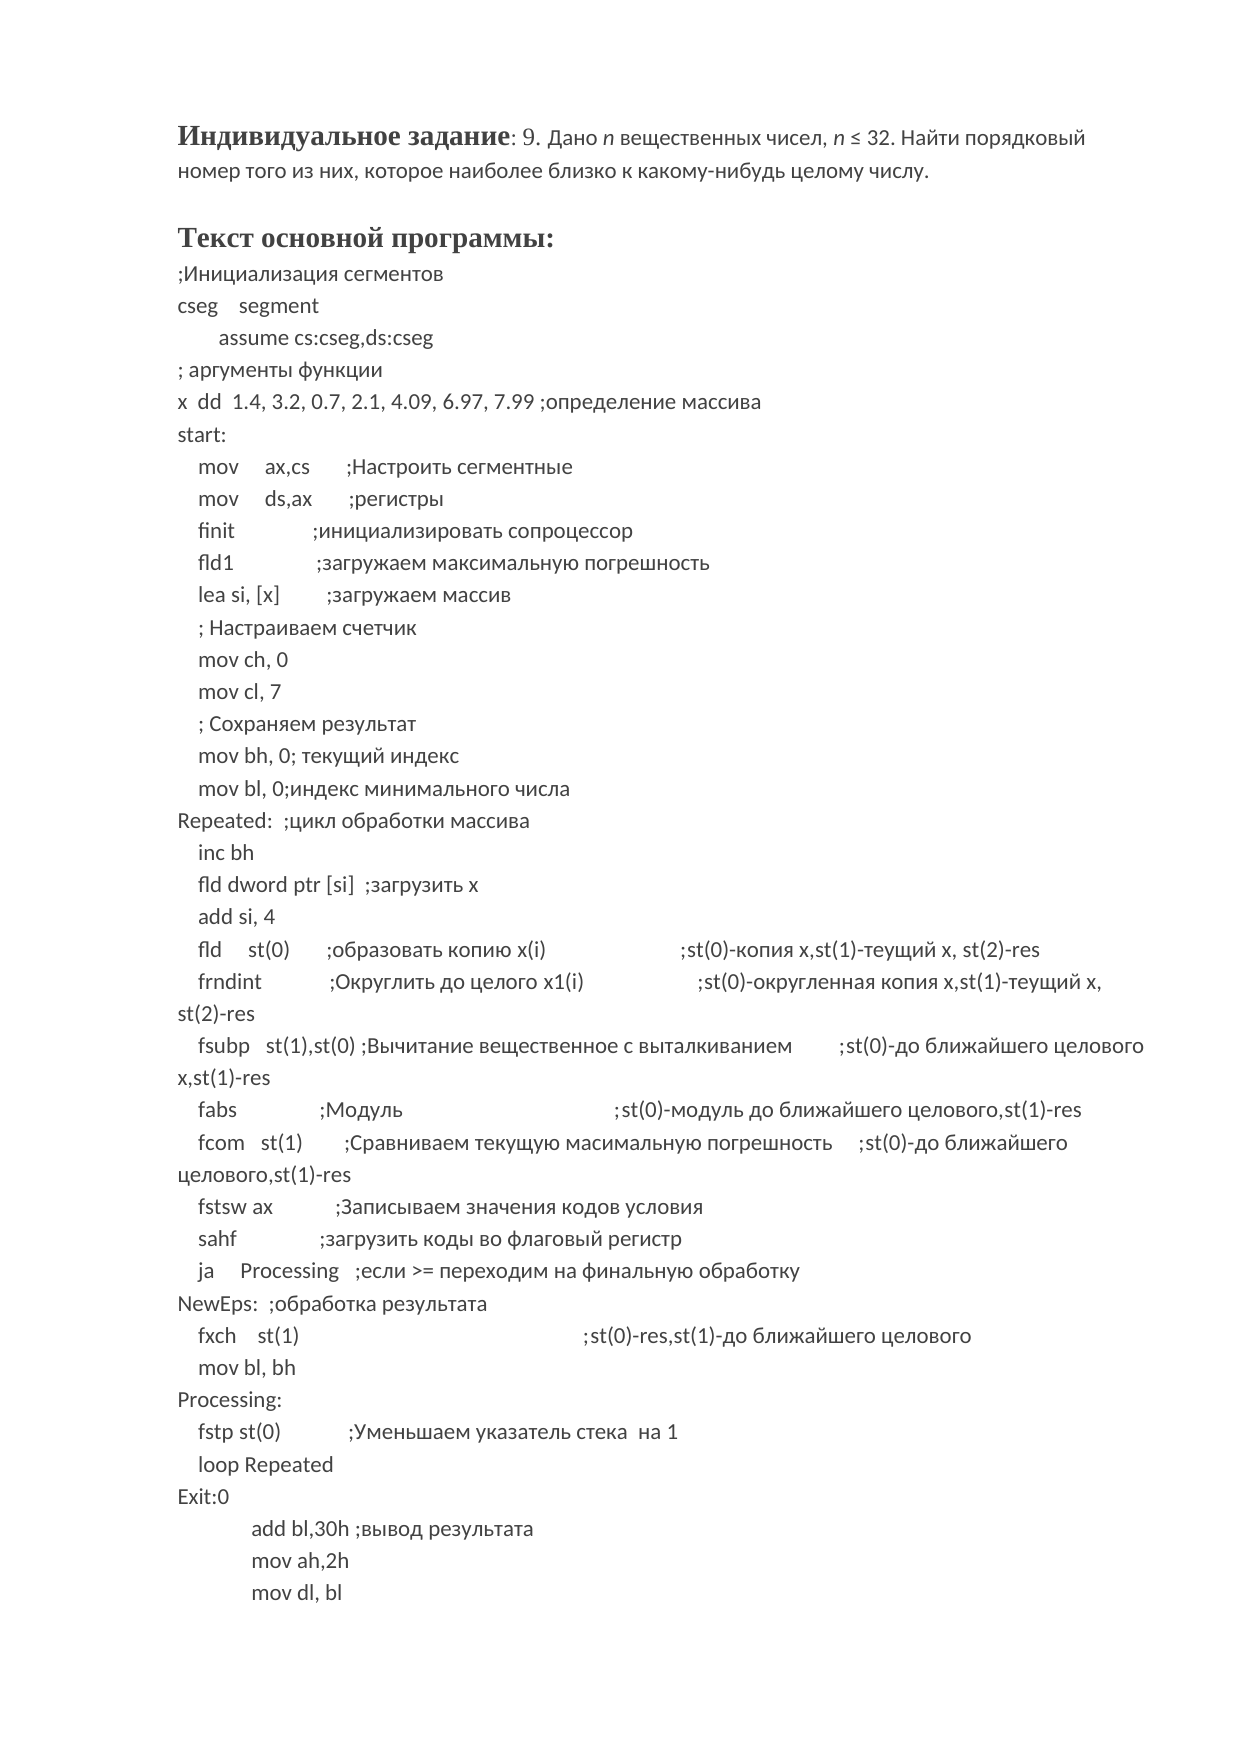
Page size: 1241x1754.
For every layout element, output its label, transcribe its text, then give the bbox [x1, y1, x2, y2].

text finit ;инициализировать сопроцессор [177, 516, 1152, 544]
text mov bl, bh [177, 1353, 1152, 1381]
text start: [177, 420, 1152, 448]
text ; Сохраняем результат [177, 709, 1152, 737]
text ;Инициализация сегментов [177, 259, 1152, 287]
text x dd 1.4, 3.2, 0.7, 2.1, 4.09, 6.97, 7.99 ;определение массива [177, 387, 1152, 416]
text Exit:0 [177, 1482, 1152, 1510]
text cseg segment [177, 291, 1152, 319]
text mov bh, 0; текущий индекс [177, 742, 1152, 769]
text fld dword ptr [si] ;загрузить х [177, 870, 1152, 898]
text add bl,30h ;вывод результата [177, 1514, 1152, 1542]
text Текст основной программы: [177, 220, 1152, 254]
text mov ah,2h [177, 1546, 1152, 1574]
text mov ax,cs ;Настроить сегментные [177, 452, 1152, 480]
text Repeated: ;цикл обработки массива [177, 806, 1152, 834]
text mov ds,ax ;регистры [177, 484, 1152, 512]
text mov ch, 0 [177, 645, 1152, 673]
text fsubp st(1),st(0) ;Вычитание вещественное с выталкиванием ;st(0)-до ближайшего целового х,st(1)-res [177, 1031, 1152, 1091]
text loop Repeated [177, 1450, 1152, 1478]
text ; аргументы функции [177, 355, 1152, 383]
text fld1 ;загружаем максимальную погрешность [177, 548, 1152, 576]
text frndint ;Округлить до целого x1(i) ;st(0)-округленная копия х,st(1)-теущий х, st(2)-res [177, 967, 1152, 1027]
text fstp st(0) ;Уменьшаем указатель стека на 1 [177, 1417, 1152, 1446]
text fstsw ax ;Записываем значения кодов условия [177, 1192, 1152, 1220]
text Индивидуальное задание: 9. Дано n вещественных чисел, n ≤ 32. Найти порядковый номер того из них, которое наиболее близко к какому-нибудь целому числу. [177, 118, 1152, 184]
text fabs ;Модуль ;st(0)-модуль до ближайшего целового,st(1)-res [177, 1096, 1152, 1124]
text mov cl, 7 [177, 677, 1152, 705]
text NewEps: ;обработка результата [177, 1289, 1152, 1317]
text fxch st(1) ;st(0)-res,st(1)-до ближайшего целового [177, 1321, 1152, 1349]
text mov bl, 0;индекс минимального числа [177, 774, 1152, 802]
text Processing: [177, 1385, 1152, 1413]
text ; Настраиваем счетчик [177, 613, 1152, 641]
text add si, 4 [177, 902, 1152, 931]
text fcom st(1) ;Сравниваем текущую масимальную погрешность ;st(0)-до ближайшего целового,st(1)-res [177, 1128, 1152, 1188]
text mov dl, bl [177, 1578, 1152, 1606]
text ja Processing ;если >= переходим на финальную обработку [177, 1257, 1152, 1284]
text fld st(0) ;образовать копию x(i) ;st(0)-копия х,st(1)-теущий х, st(2)-res [177, 935, 1152, 963]
text inc bh [177, 838, 1152, 866]
text sahf ;загрузить коды во флаговый регистр [177, 1224, 1152, 1252]
text lea si, [x] ;загружаем массив [177, 581, 1152, 609]
text assume cs:cseg,ds:cseg [177, 323, 1152, 351]
